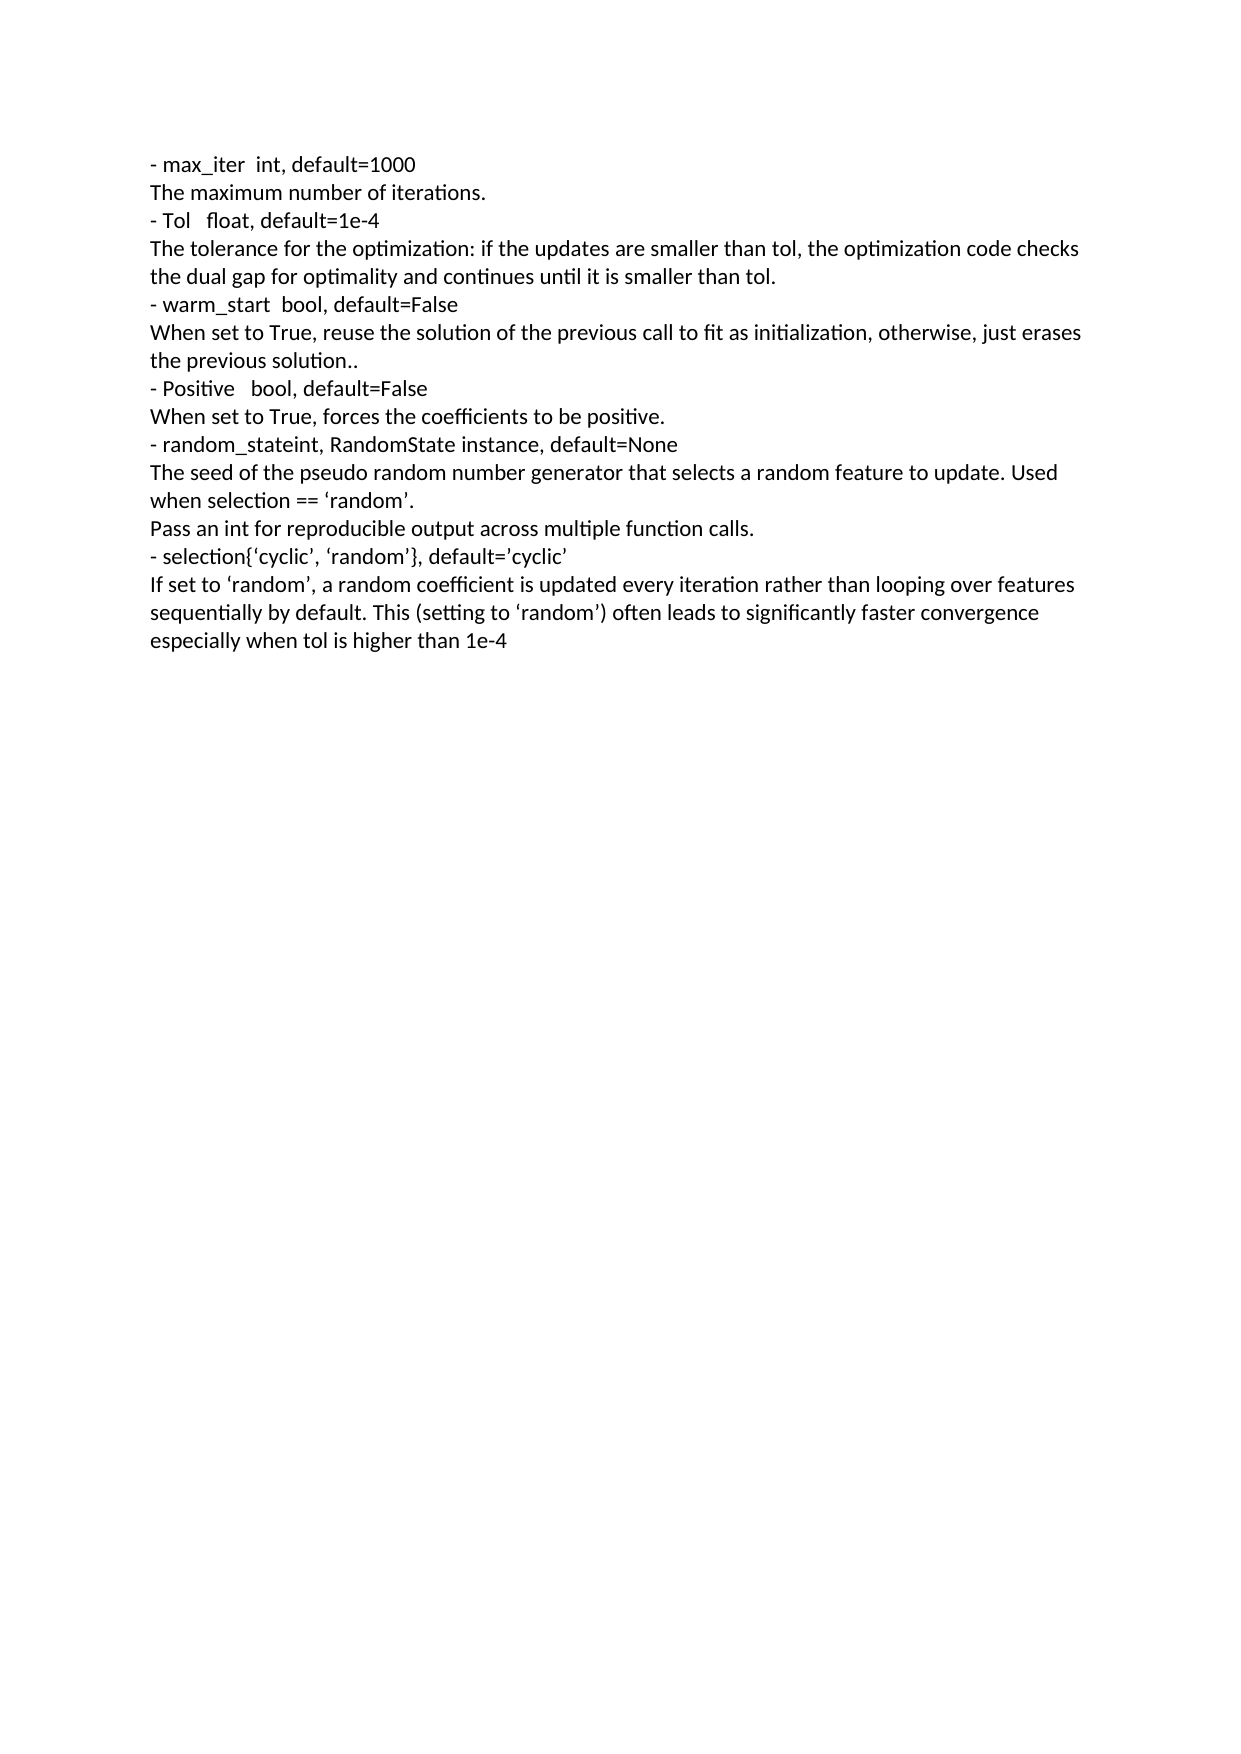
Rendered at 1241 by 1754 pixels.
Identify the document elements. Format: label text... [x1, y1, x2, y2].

text The seed of the pseudo random number generator that selects a random feature to update. Used when selection == ‘random’. [150, 458, 1090, 514]
text When set to True, forces the coefficients to be positive. [150, 402, 1090, 430]
text The tolerance for the optimization: if the updates are smaller than tol, the optimization code checks the dual gap for optimality and continues until it is smaller than tol. [150, 234, 1090, 290]
text - selection{‘cyclic’, ‘random’}, default=’cyclic’ [150, 542, 1090, 570]
text Pass an int for reproducible output across multiple function calls. [150, 514, 1090, 542]
text - warm_start bool, default=False [150, 290, 1090, 318]
text When set to True, reuse the solution of the previous call to fit as initialization, otherwise, just erases the previous solution.. [150, 318, 1090, 374]
text - max_iter int, default=1000 [150, 150, 1090, 178]
text If set to ‘random’, a random coefficient is updated every iteration rather than looping over features sequentially by default. This (setting to ‘random’) often leads to significantly faster convergence especially when tol is higher than 1e-4 [150, 570, 1090, 654]
text - Tol float, default=1e-4 [150, 206, 1090, 234]
text The maximum number of iterations. [150, 178, 1090, 206]
text - random_stateint, RandomState instance, default=None [150, 430, 1090, 458]
text - Positive bool, default=False [150, 374, 1090, 402]
